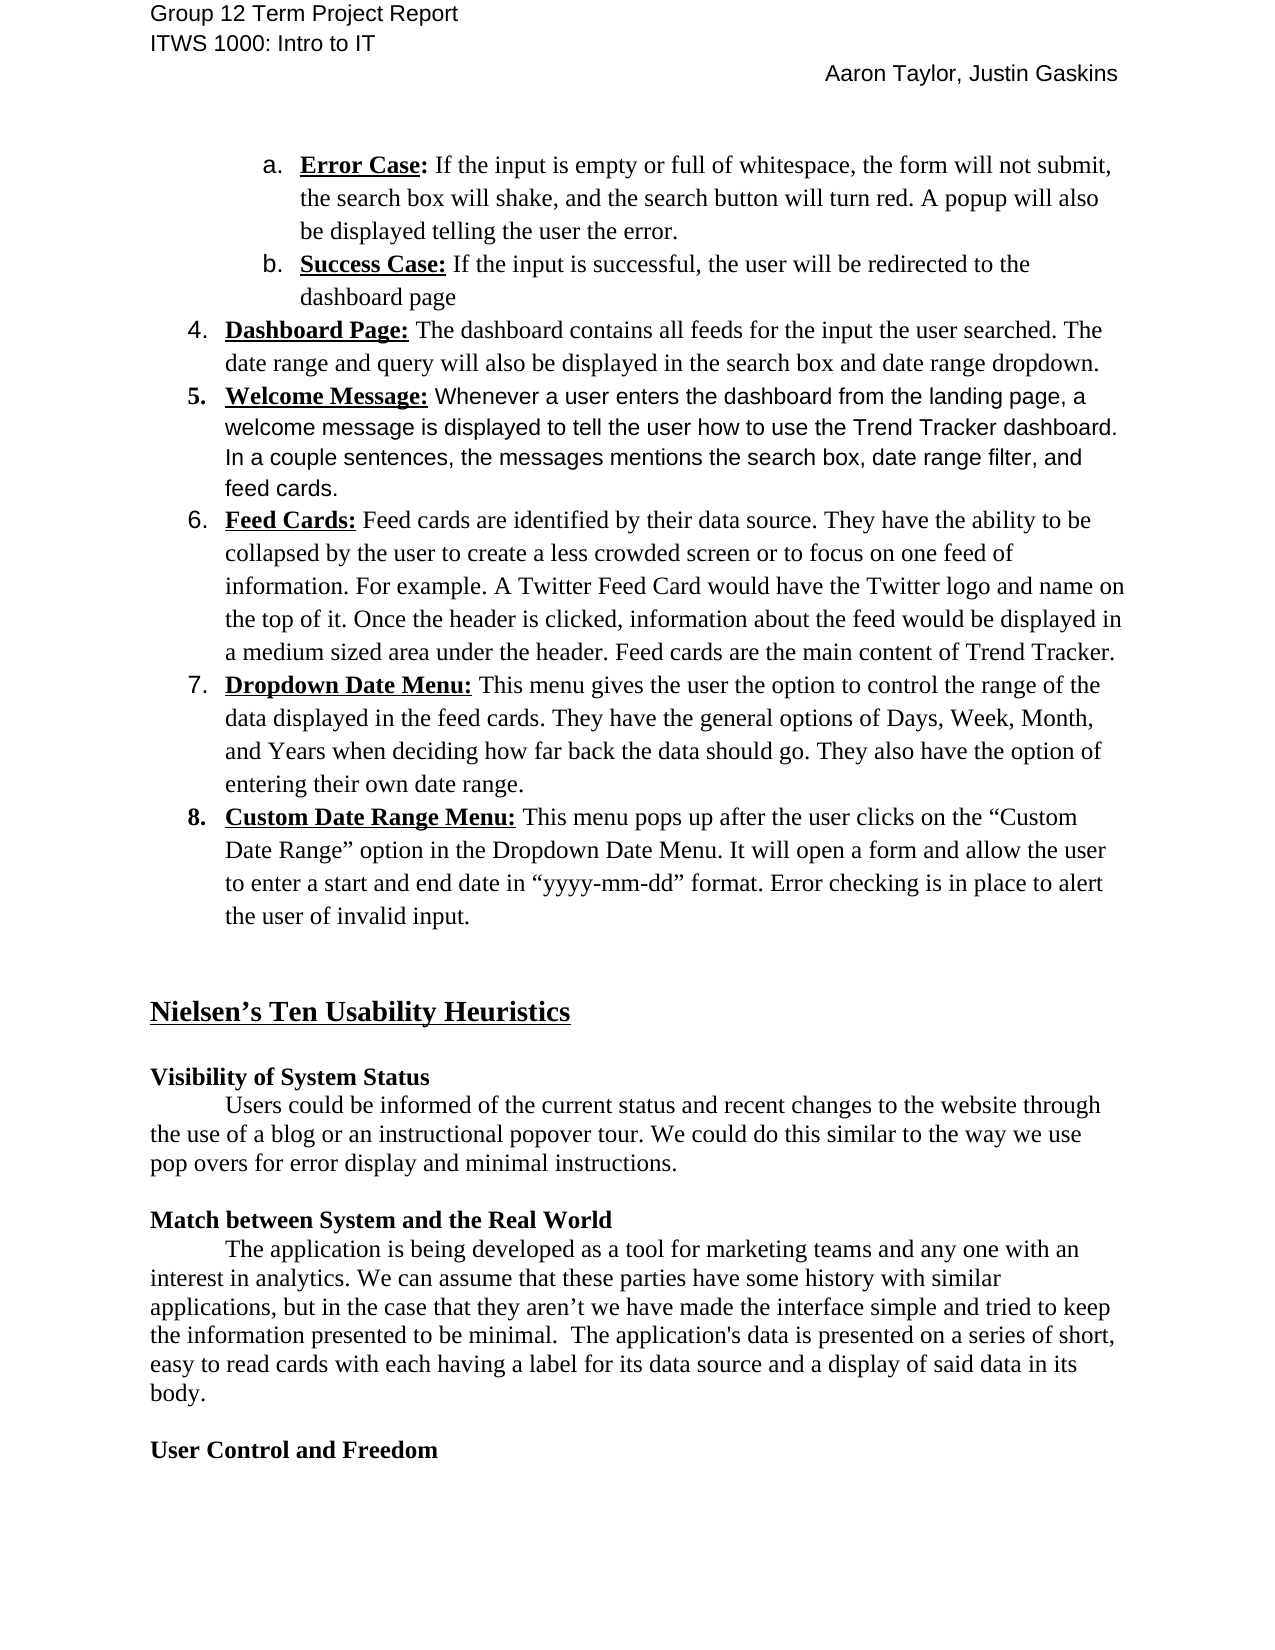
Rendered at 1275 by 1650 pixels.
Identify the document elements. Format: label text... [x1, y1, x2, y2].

list Dashboard Page: The dashboard contains all feeds for the input the user searched. The date range and query will also be displayed in the search box and date range dropdown. [187, 315, 1125, 377]
list Welcome Message: Whenever a user enters the dashboard from the landing page, a welcome message is displayed to tell the user how to use the Trend Tracker dashboard. In a couple sentences, the messages mentions the search box, date range filter, and feed cards. [187, 381, 1125, 501]
list Dropdown Date Menu: This menu gives the user the option to control the range of the data displayed in the feed cards. They have the general options of Days, Week, Month, and Years when deciding how far back the data should go. They also have the option of entering their own date range. [187, 670, 1125, 798]
text The application is being developed as a tool for marketing teams and any one with an interest in analytics. We can assume that these parties have some history with similar applications, but in the case that they aren’t we have made the interface simple and tried to keep the information presented to be minimal. The application's data is presented on a series of short, easy to read cards with each having a label for its data source and a display of said data in its body. [150, 1234, 1125, 1407]
text User Control and Freedom [150, 1435, 1125, 1464]
text Nielsen’s Ten Usability Heuristics [150, 994, 1125, 1028]
text Match between System and the Real World [150, 1205, 1125, 1234]
text Visibility of System Status [150, 1062, 1125, 1090]
list Custom Date Range Menu: This menu pops up after the user clicks on the “Custom Date Range” option in the Dropdown Date Menu. It will open a form and allow the user to enter a start and end date in “yyyy-mm-dd” format. Error checking is in place to alert the user of invalid input. [187, 802, 1125, 930]
list Success Case: If the input is successful, the user will be redirected to the dashboard page [262, 249, 1125, 311]
text Users could be informed of the current status and recent changes to the website through the use of a blog or an instructional popover tour. We could do this similar to the way we use pop overs for error display and minimal instructions. [150, 1090, 1125, 1177]
list Feed Cards: Feed cards are identified by their data source. They have the ability to be collapsed by the user to create a less crowded screen or to focus on one feed of information. For example. A Twitter Feed Card would have the Twitter logo and name on the top of it. Once the header is clicked, information about the feed would be displayed in a medium sized area under the header. Feed cards are the main content of Trend Tracker. [187, 505, 1125, 666]
list Error Case: If the input is empty or full of whitespace, the form will not submit, the search box will shake, and the search button will turn red. A popup will also be displayed telling the user the error. [262, 150, 1125, 245]
